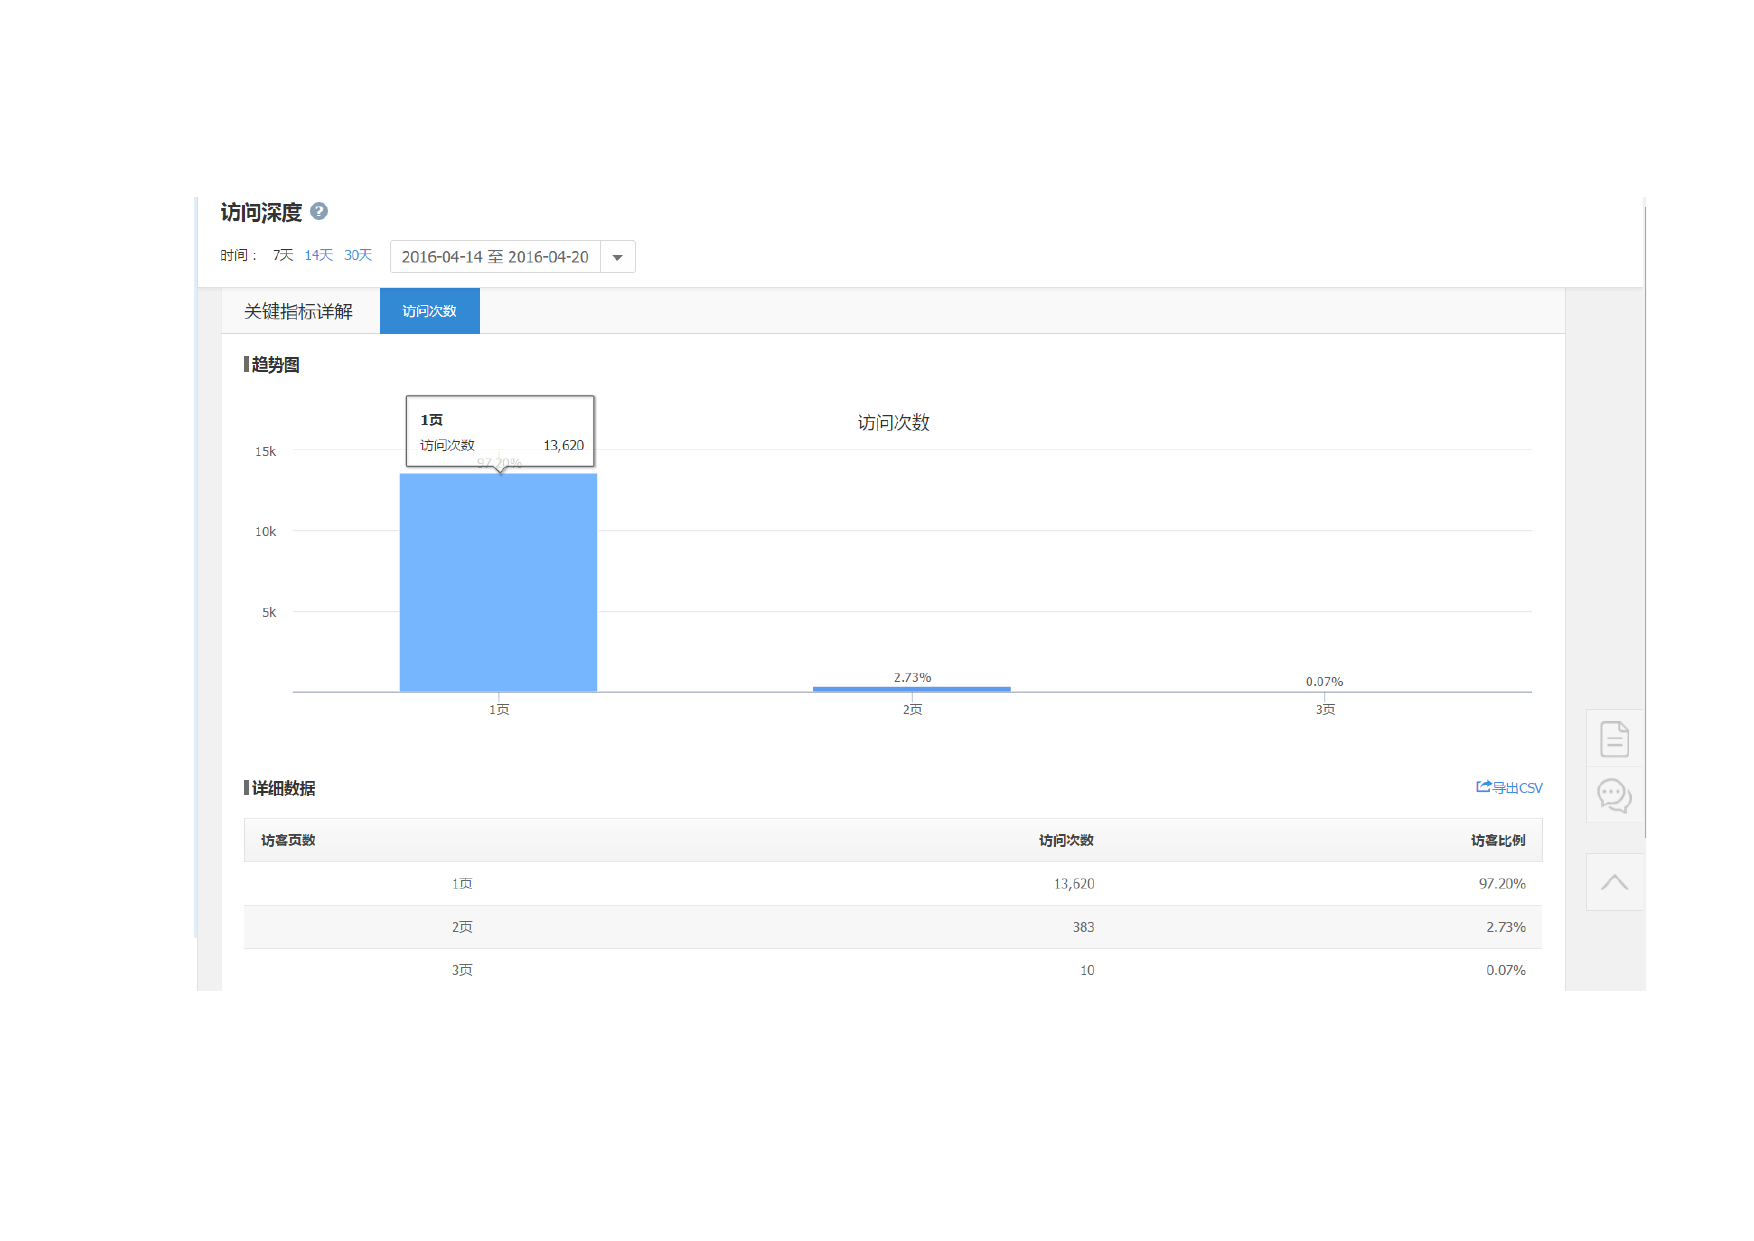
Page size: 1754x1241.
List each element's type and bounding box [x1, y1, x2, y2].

picture [193, 197, 1647, 991]
